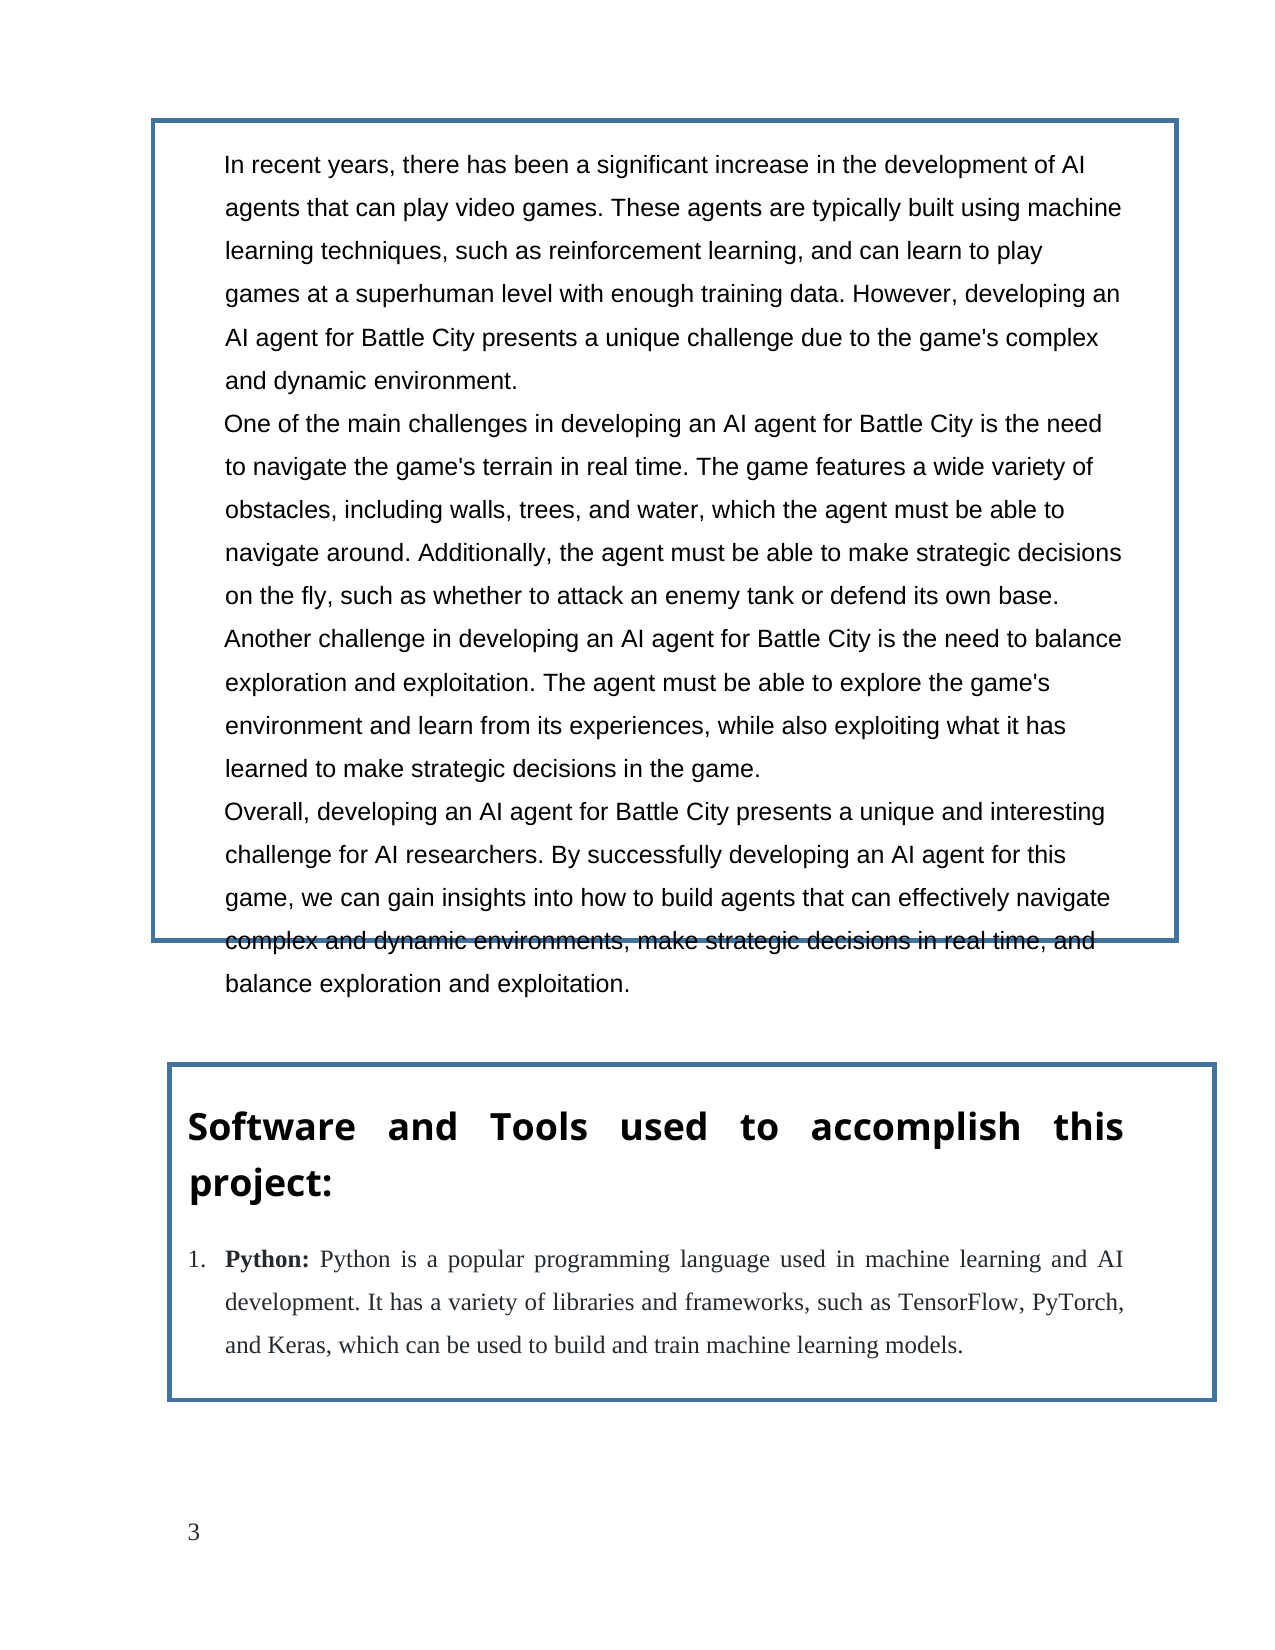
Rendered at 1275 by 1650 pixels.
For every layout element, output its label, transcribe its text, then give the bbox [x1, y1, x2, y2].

list Another challenge in developing an AI agent for Battle City is the need to balance exploration and exploitation. The agent must be able to explore the game's environment and learn from its experiences, while also exploiting what it has learned to make strategic decisions in the game. [224, 624, 1125, 782]
subtitle Software and Tools used to accomplish this project: [187, 1100, 1125, 1207]
list In recent years, there has been a significant increase in the development of AI agents that can play video games. These agents are typically built using machine learning techniques, such as reinforcement learning, and can learn to play games at a superhuman level with enough training data. However, developing an AI agent for Battle City presents a unique challenge due to the game's complex and dynamic environment. [223, 150, 1125, 394]
list Overall, developing an AI agent for Battle City presents a unique and interesting challenge for AI researchers. By successfully developing an AI agent for this game, we can gain insights into how to build agents that can effectively navigate complex and dynamic environments, make strategic decisions in real time, and balance exploration and exploitation. [224, 797, 1125, 998]
list Python: Python is a popular programming language used in machine learning and AI development. It has a variety of libraries and frameworks, such as TensorFlow, PyTorch, and Keras, which can be used to build and train machine learning models. [187, 1244, 1125, 1359]
list One of the main challenges in developing an AI agent for Battle City is the need to navigate the game's terrain in real time. The game features a wide variety of obstacles, including walls, trees, and water, which the agent must be able to navigate around. Additionally, the agent must be able to make strategic decisions on the fly, such as whether to attack an enemy tank or defend its own base. [223, 409, 1125, 610]
